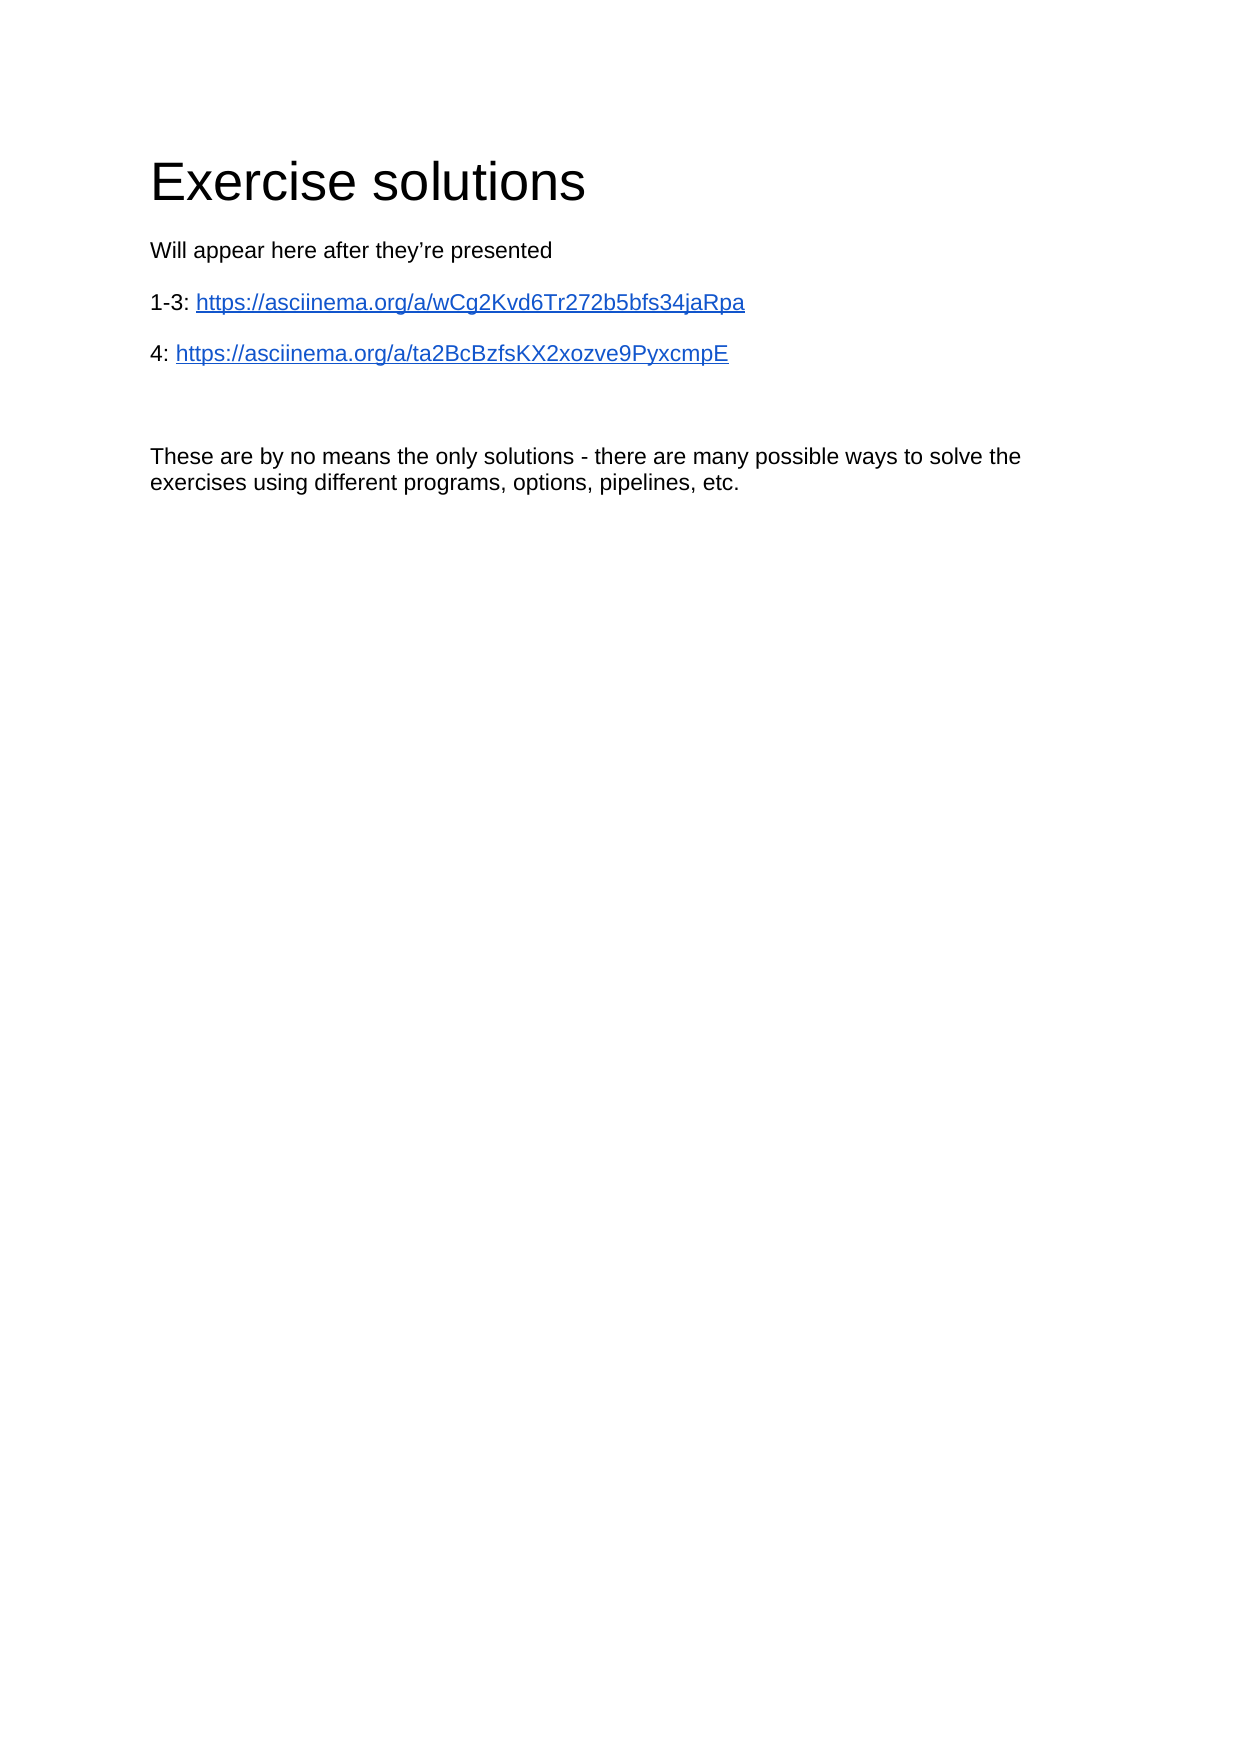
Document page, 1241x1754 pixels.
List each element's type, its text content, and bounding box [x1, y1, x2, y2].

text Will appear here after they’re presented [150, 237, 1090, 264]
text 4: https://asciinema.org/a/ta2BcBzfsKX2xozve9PyxcmpE [150, 340, 1090, 366]
title Exercise solutions [150, 150, 1090, 212]
text 1-3: https://asciinema.org/a/wCg2Kvd6Tr272b5bfs34jaRpa [150, 289, 1090, 315]
text These are by no means the only solutions - there are many possible ways to solve the exercises using different programs, options, pipelines, etc. [150, 443, 1090, 495]
